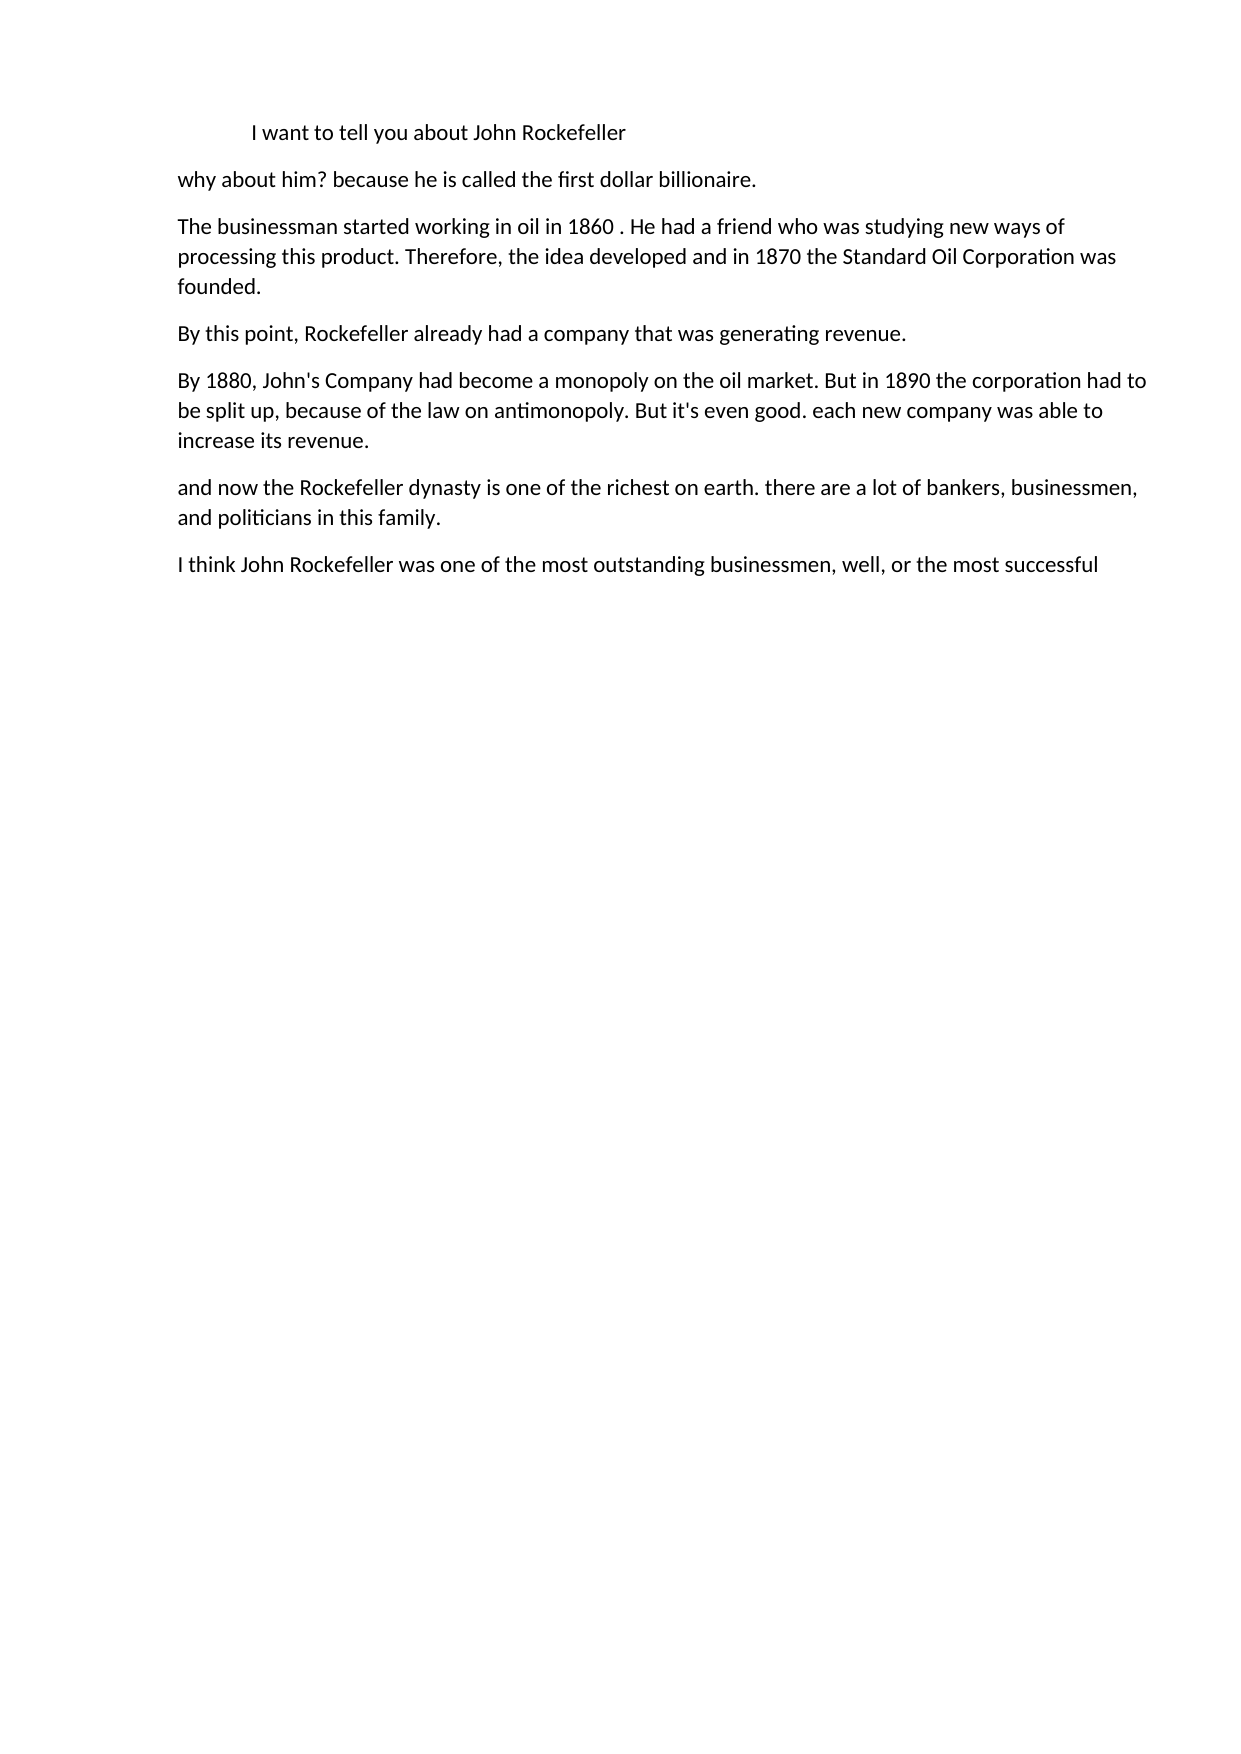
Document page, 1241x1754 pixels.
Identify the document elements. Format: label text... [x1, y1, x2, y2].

text By this point, Rockefeller already had a company that was generating revenue. [177, 319, 1152, 347]
text By 1880, John's Company had become a monopoly on the oil market. But in 1890 the corporation had to be split up, because of the law on antimonopoly. But it's even good. each new company was able to increase its revenue. [177, 366, 1152, 454]
text I want to tell you about John Rockefeller [177, 118, 1152, 146]
text why about him? because he is called the first dollar billionaire. [177, 165, 1152, 193]
text I think John Rockefeller was one of the most outstanding businessmen, well, or the most successful [177, 550, 1152, 578]
text and now the Rockefeller dynasty is one of the richest on earth. there are a lot of bankers, businessmen, and politicians in this family. [177, 473, 1152, 532]
text The businessman started working in oil in 1860 . He had a friend who was studying new ways of processing this product. Therefore, the idea developed and in 1870 the Standard Oil Corporation was founded. [177, 212, 1152, 300]
